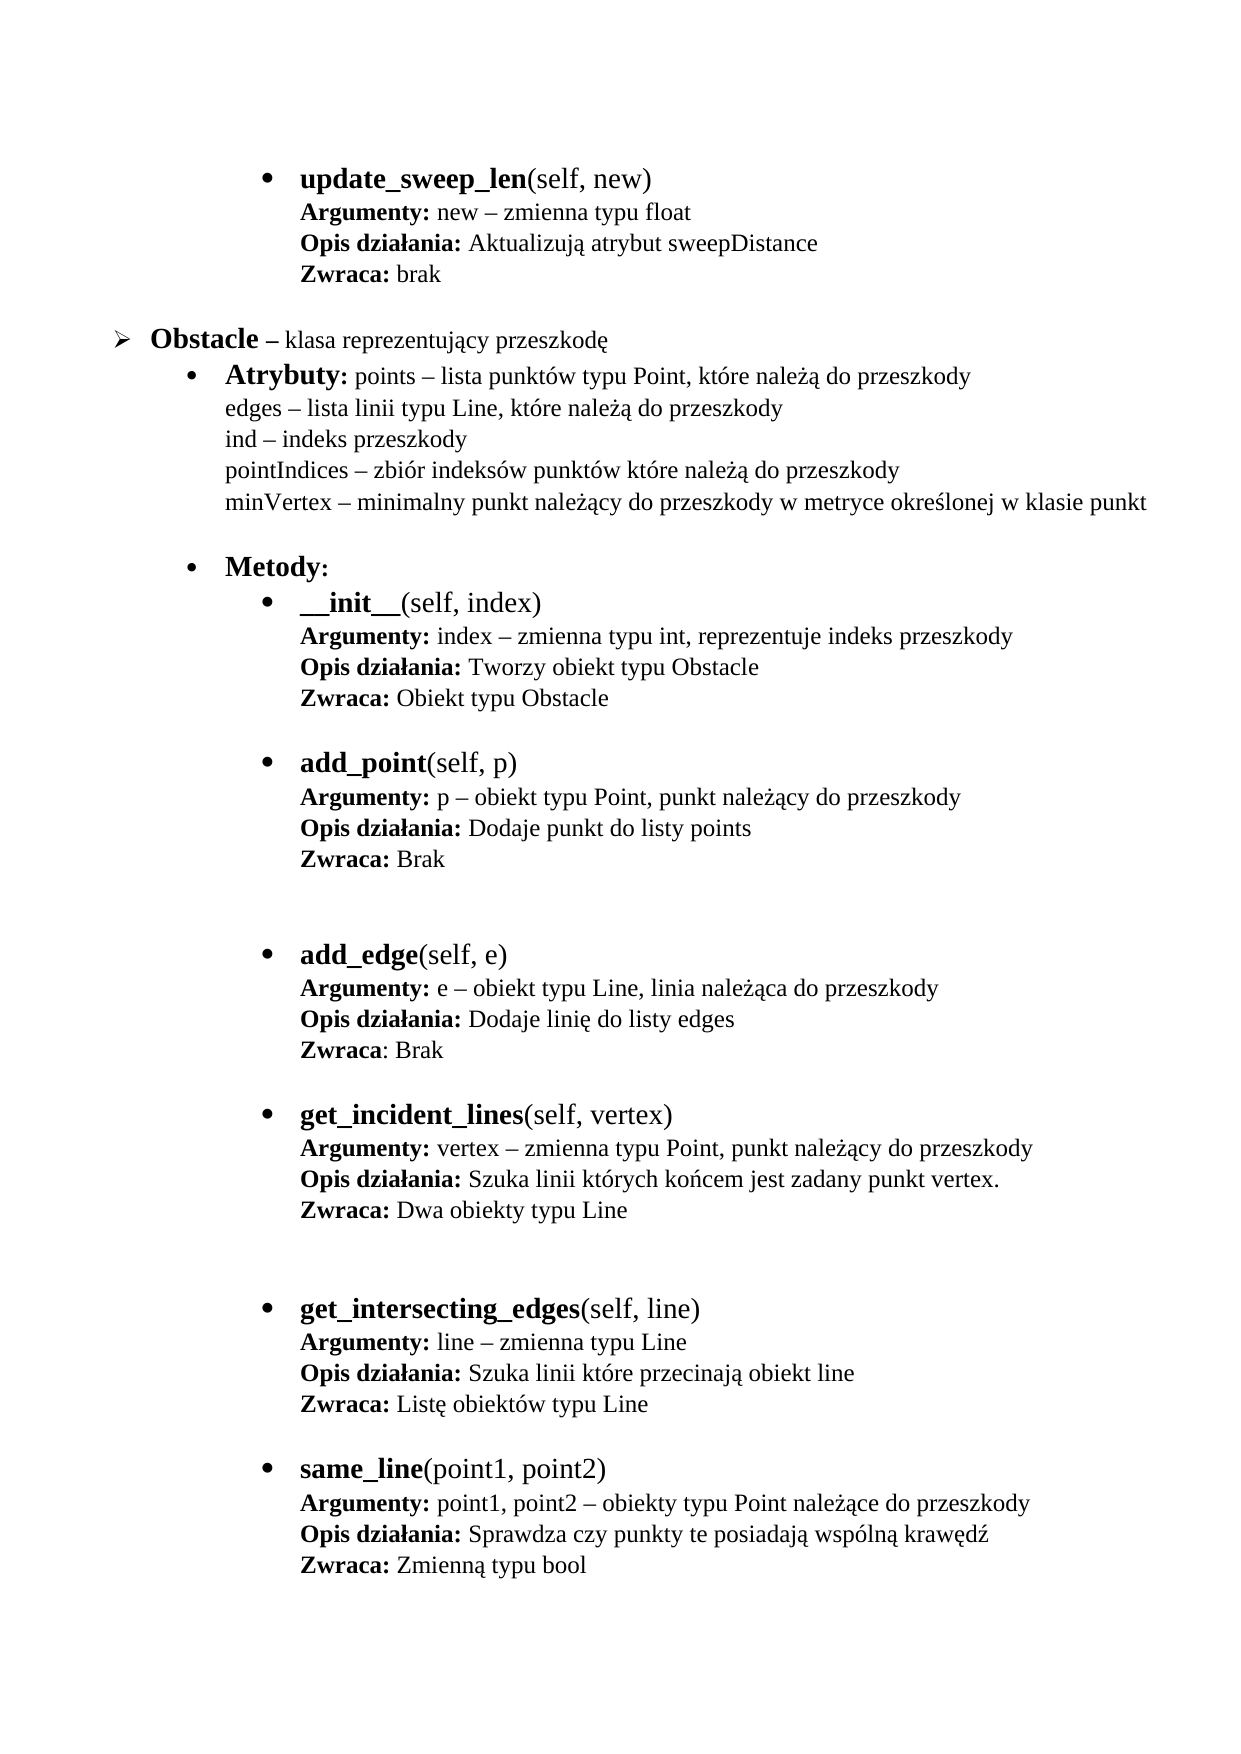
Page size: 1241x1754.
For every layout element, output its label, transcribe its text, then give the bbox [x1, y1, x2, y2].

list Argumenty: p – obiekt typu Point, punkt należący do przeszkody [300, 782, 1165, 810]
list Argumenty: vertex – zmienna typu Point, punkt należący do przeszkody [300, 1133, 1165, 1162]
list Metody: [187, 549, 1165, 582]
list Argumenty: point1, point2 – obiekty typu Point należące do przeszkody [300, 1488, 1165, 1516]
list same_line(point1, point2) [262, 1451, 1165, 1485]
list Argumenty: index – zmienna typu int, reprezentuje indeks przeszkody [300, 621, 1165, 650]
list ind – indeks przeszkody [225, 424, 1165, 453]
list add_edge(self, e) [262, 937, 1165, 970]
list Opis działania: Dodaje linię do listy edges [300, 1004, 1165, 1033]
list Zwraca: Brak [300, 1035, 1165, 1064]
list edges – lista linii typu Line, które należą do przeszkody [225, 393, 1165, 422]
list Opis działania: Sprawdza czy punkty te posiadają wspólną krawędź [300, 1519, 1165, 1547]
list Opis działania: Aktualizują atrybut sweepDistance [300, 228, 1165, 257]
list Opis działania: Dodaje punkt do listy points [300, 813, 1165, 841]
list Zwraca: Listę obiektów typu Line [300, 1389, 1165, 1418]
list Zwraca: Zmienną typu bool [300, 1550, 1165, 1578]
list add_point(self, p) [262, 745, 1165, 779]
list minVertex – minimalny punkt należący do przeszkody w metryce określonej w klasie punkt [225, 487, 1165, 515]
list Opis działania: Tworzy obiekt typu Obstacle [300, 652, 1165, 681]
list Argumenty: line – zmienna typu Line [300, 1327, 1165, 1356]
list Zwraca: Obiekt typu Obstacle [300, 683, 1165, 712]
list Atrybuty: points – lista punktów typu Point, które należą do przeszkody [187, 357, 1165, 391]
list Zwraca: brak [300, 259, 1165, 288]
list get_incident_lines(self, vertex) [262, 1097, 1165, 1131]
list update_sweep_len(self, new) [262, 161, 1165, 194]
list get_intersecting_edges(self, line) [262, 1291, 1165, 1324]
list Argumenty: e – obiekt typu Line, linia należąca do przeszkody [300, 973, 1165, 1002]
list Argumenty: new – zmienna typu float [300, 197, 1165, 226]
list Zwraca: Dwa obiekty typu Line [300, 1196, 1165, 1224]
list Opis działania: Szuka linii których końcem jest zadany punkt vertex. [300, 1164, 1165, 1193]
list Zwraca: Brak [300, 844, 1165, 872]
list __init__(self, index) [262, 585, 1165, 618]
list Opis działania: Szuka linii które przecinają obiekt line [300, 1358, 1165, 1387]
list Obstacle – klasa reprezentujący przeszkodę [112, 321, 1165, 355]
list pointIndices – zbiór indeksów punktów które należą do przeszkody [225, 456, 1165, 484]
